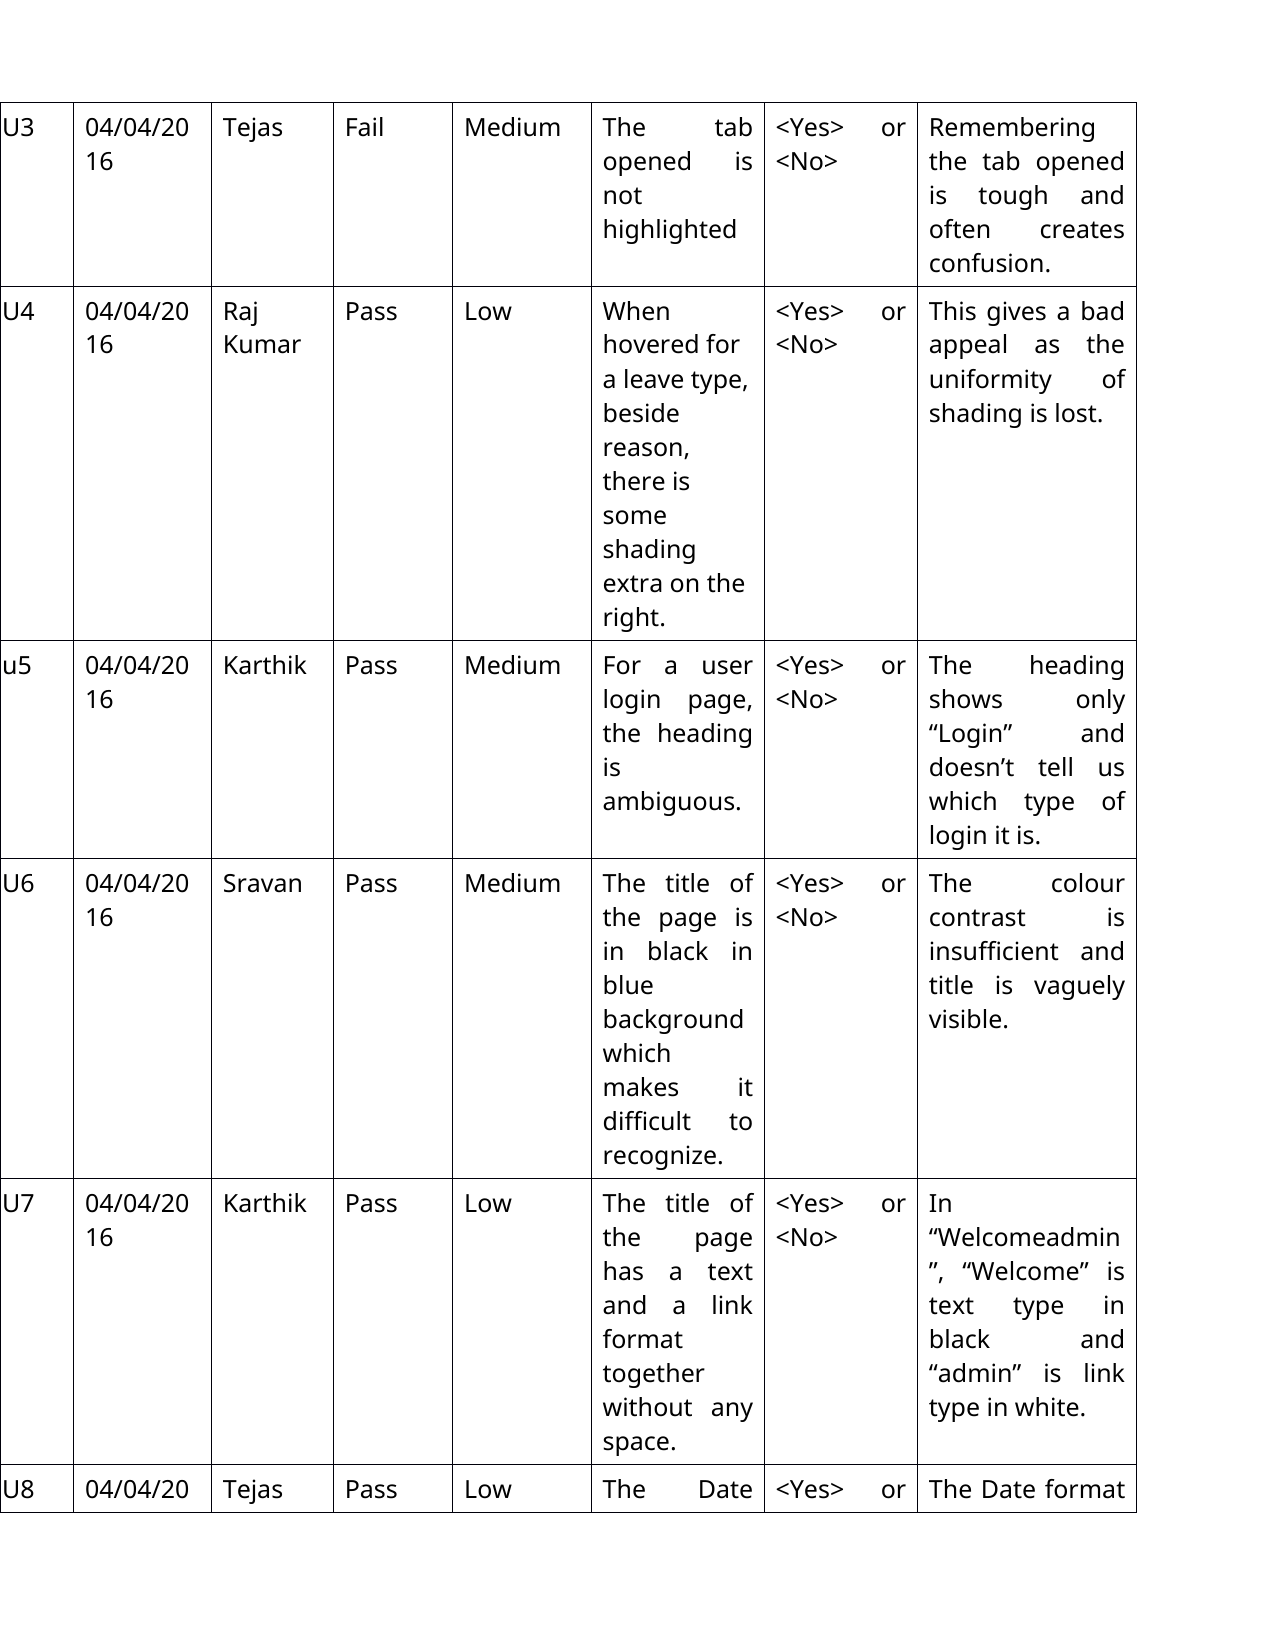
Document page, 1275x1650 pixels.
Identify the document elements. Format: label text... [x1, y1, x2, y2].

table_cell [918, 1465, 1136, 1512]
table_cell Medium [453, 103, 591, 286]
table_cell U8 [1, 1465, 73, 1512]
table_cell <Yes> or <No> [765, 641, 917, 858]
table_cell Low [453, 287, 591, 640]
table_cell 04/04/2016 [74, 1465, 211, 1512]
table_cell The heading shows only “Login” and doesn’t tell us which type of login it is. [918, 641, 1136, 858]
table_cell Karthik [212, 641, 333, 858]
table_cell <Yes> or <No> [765, 859, 917, 1178]
table_cell <Yes> or <No> [765, 1179, 917, 1464]
table_cell U6 [1, 859, 73, 1178]
table_cell U7 [1, 1179, 73, 1464]
table_cell U3 [1, 103, 73, 286]
table_cell 04/04/2016 [74, 859, 211, 1178]
table_cell 04/04/2016 [74, 287, 211, 640]
table_cell U4 [1, 287, 73, 640]
table_cell Raj Kumar [212, 287, 333, 640]
table_cell <Yes> or <No> [765, 103, 917, 286]
table_cell Medium [453, 859, 591, 1178]
table_cell The title of the page has a text and a link format together without any space. [592, 1179, 764, 1464]
table_cell Sravan [212, 859, 333, 1178]
table_cell Low [453, 1179, 591, 1464]
table_cell Pass [334, 1465, 452, 1512]
table_cell Fail [334, 103, 452, 286]
table_cell Pass [334, 641, 452, 858]
table_cell The title of the page is in black in blue background which makes it difficult to recognize. [592, 859, 764, 1178]
table_cell Pass [334, 287, 452, 640]
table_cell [592, 1465, 764, 1512]
table_cell In “Welcomeadmin”, “Welcome” is text type in black and “admin” is link type in white. [918, 1179, 1136, 1464]
table_cell 04/04/2016 [74, 103, 211, 286]
table_cell Tejas [212, 103, 333, 286]
table_cell Karthik [212, 1179, 333, 1464]
table_cell <Yes> or <No> [765, 1465, 917, 1512]
table_cell The tab opened is not highlighted [592, 103, 764, 286]
table_cell Low [453, 1465, 591, 1512]
table_cell Pass [334, 859, 452, 1178]
table_cell Pass [334, 1179, 452, 1464]
table_cell For a user login page, the heading is ambiguous. [592, 641, 764, 858]
table_cell Remembering the tab opened is tough and often creates confusion. [918, 103, 1136, 286]
table_cell This gives a bad appeal as the uniformity of shading is lost. [918, 287, 1136, 640]
table_cell u5 [1, 641, 73, 858]
table_cell The colour contrast is insufficient and title is vaguely visible. [918, 859, 1136, 1178]
table_cell Tejas [212, 1465, 333, 1512]
table_cell When hovered for a leave type, beside reason, there is some shading extra on the right. [592, 287, 764, 640]
table_cell 04/04/2016 [74, 641, 211, 858]
table_cell Medium [453, 641, 591, 858]
table_cell <Yes> or <No> [765, 287, 917, 640]
table_cell 04/04/2016 [74, 1179, 211, 1464]
